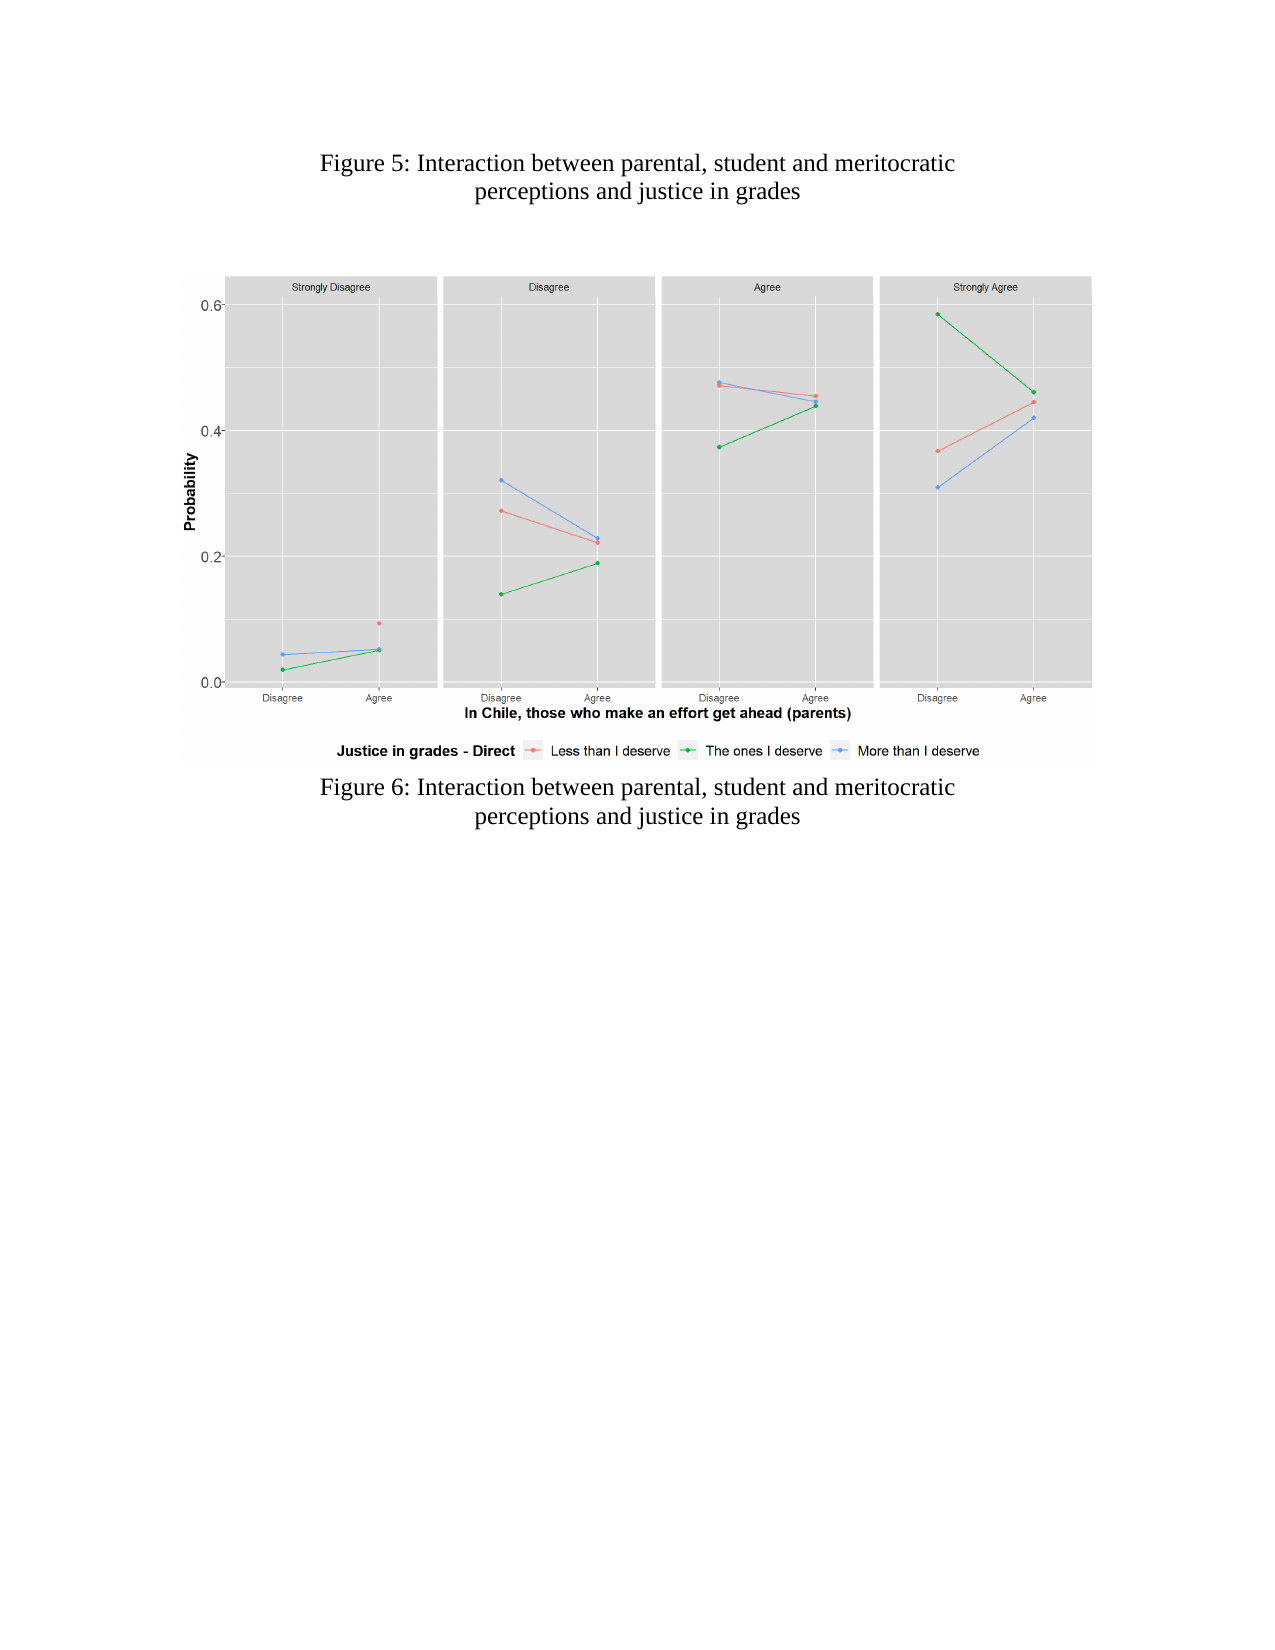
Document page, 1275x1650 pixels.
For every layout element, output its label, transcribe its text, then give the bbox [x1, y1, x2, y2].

text Figure 5: Interaction between parental, student and meritocratic perceptions and justice in grades [319, 148, 956, 205]
picture [177, 270, 1098, 773]
text Figure 6: Interaction between parental, student and meritocratic perceptions and justice in grades [319, 773, 956, 830]
